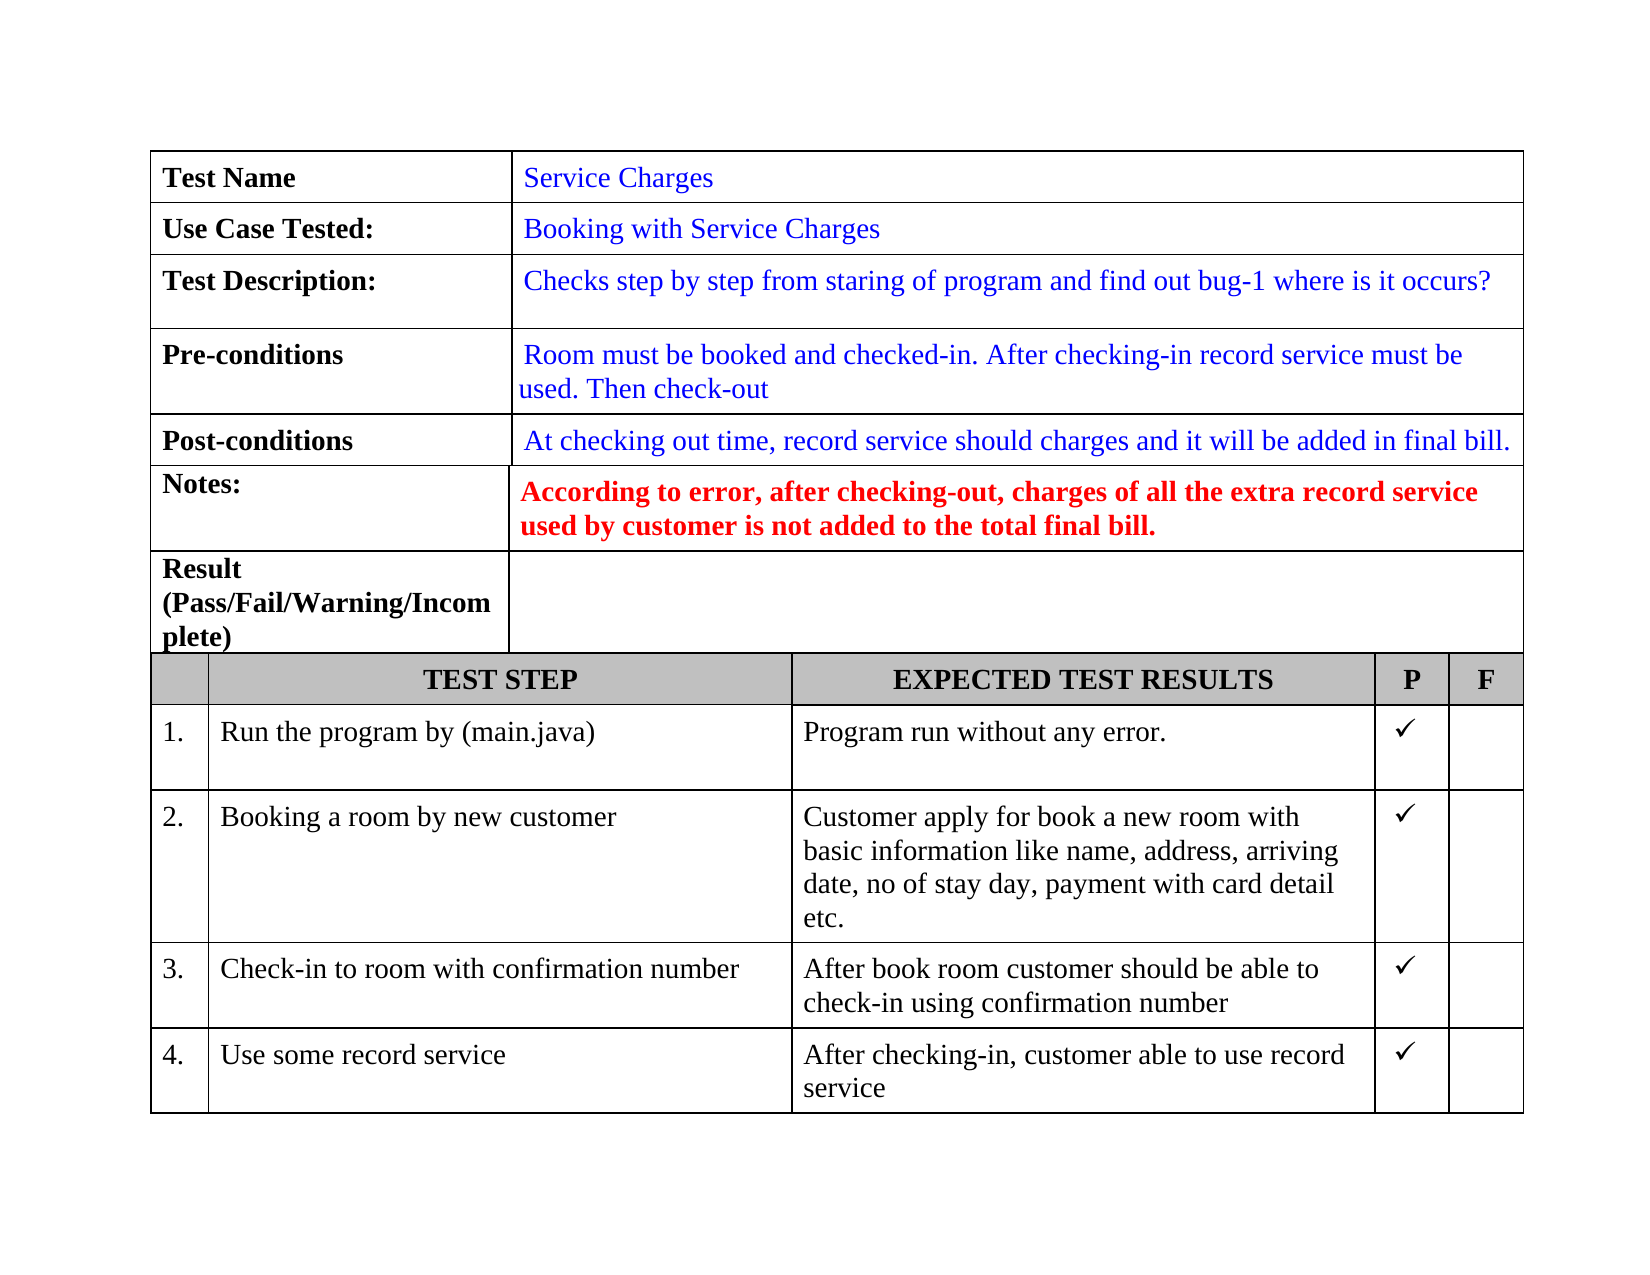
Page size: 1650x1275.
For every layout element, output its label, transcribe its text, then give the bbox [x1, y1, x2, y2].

table_cell At checking out time, record service should charges and it will be added in final bill. [513, 415, 1523, 465]
table_cell Room must be booked and checked-in. After checking-in record service must be used. Then check-out [513, 329, 1523, 413]
table_cell Notes: [151, 466, 508, 550]
table_header Service Charges [513, 152, 1523, 202]
table_cell Run the program by (main.java) [209, 705, 791, 789]
table_cell [1376, 1029, 1448, 1112]
table_cell P [1376, 654, 1448, 704]
table_cell Result (Pass/Fail/Warning/Incomplete) [151, 552, 508, 652]
table_cell [152, 654, 208, 704]
table_cell Use some record service [209, 1029, 791, 1112]
table_cell Use Case Tested: [151, 203, 511, 253]
table_cell [1450, 1029, 1523, 1112]
table_cell Booking with Service Charges [513, 203, 1523, 253]
table_cell Test Description: [151, 255, 511, 328]
table_cell [152, 943, 208, 1027]
table_cell After checking-in, customer able to use record service [793, 1029, 1374, 1112]
table_cell Booking a room by new customer [209, 791, 791, 942]
table_cell After book room customer should be able to check-in using confirmation number [793, 943, 1374, 1027]
table_cell [152, 1029, 208, 1112]
table_cell Pre-conditions [151, 329, 511, 413]
table_cell Post-conditions [151, 415, 511, 465]
table_cell Customer apply for book a new room with basic information like name, address, arriving date, no of stay day, payment with card detail etc. [793, 791, 1374, 942]
table_cell [1450, 943, 1523, 1027]
table_cell Checks step by step from staring of program and find out bug-1 where is it occurs? [513, 255, 1523, 328]
table_cell F [1450, 654, 1523, 704]
table_cell Program run without any error. [793, 706, 1374, 789]
table_cell [152, 791, 208, 942]
table_header Test Name [151, 152, 511, 202]
table_cell [510, 552, 1523, 652]
table_cell Check-in to room with confirmation number [209, 943, 791, 1027]
table_cell [152, 705, 208, 789]
table_cell [1450, 791, 1523, 942]
table_cell [1376, 706, 1448, 789]
table_cell [1376, 791, 1448, 942]
table_cell [1376, 943, 1448, 1027]
table_cell [1450, 706, 1523, 789]
table_cell EXPECTED TEST RESULTS [793, 654, 1374, 704]
table_cell TEST STEP [209, 654, 791, 704]
table_cell According to error, after checking-out, charges of all the extra record service used by customer is not added to the total final bill. [510, 466, 1523, 550]
